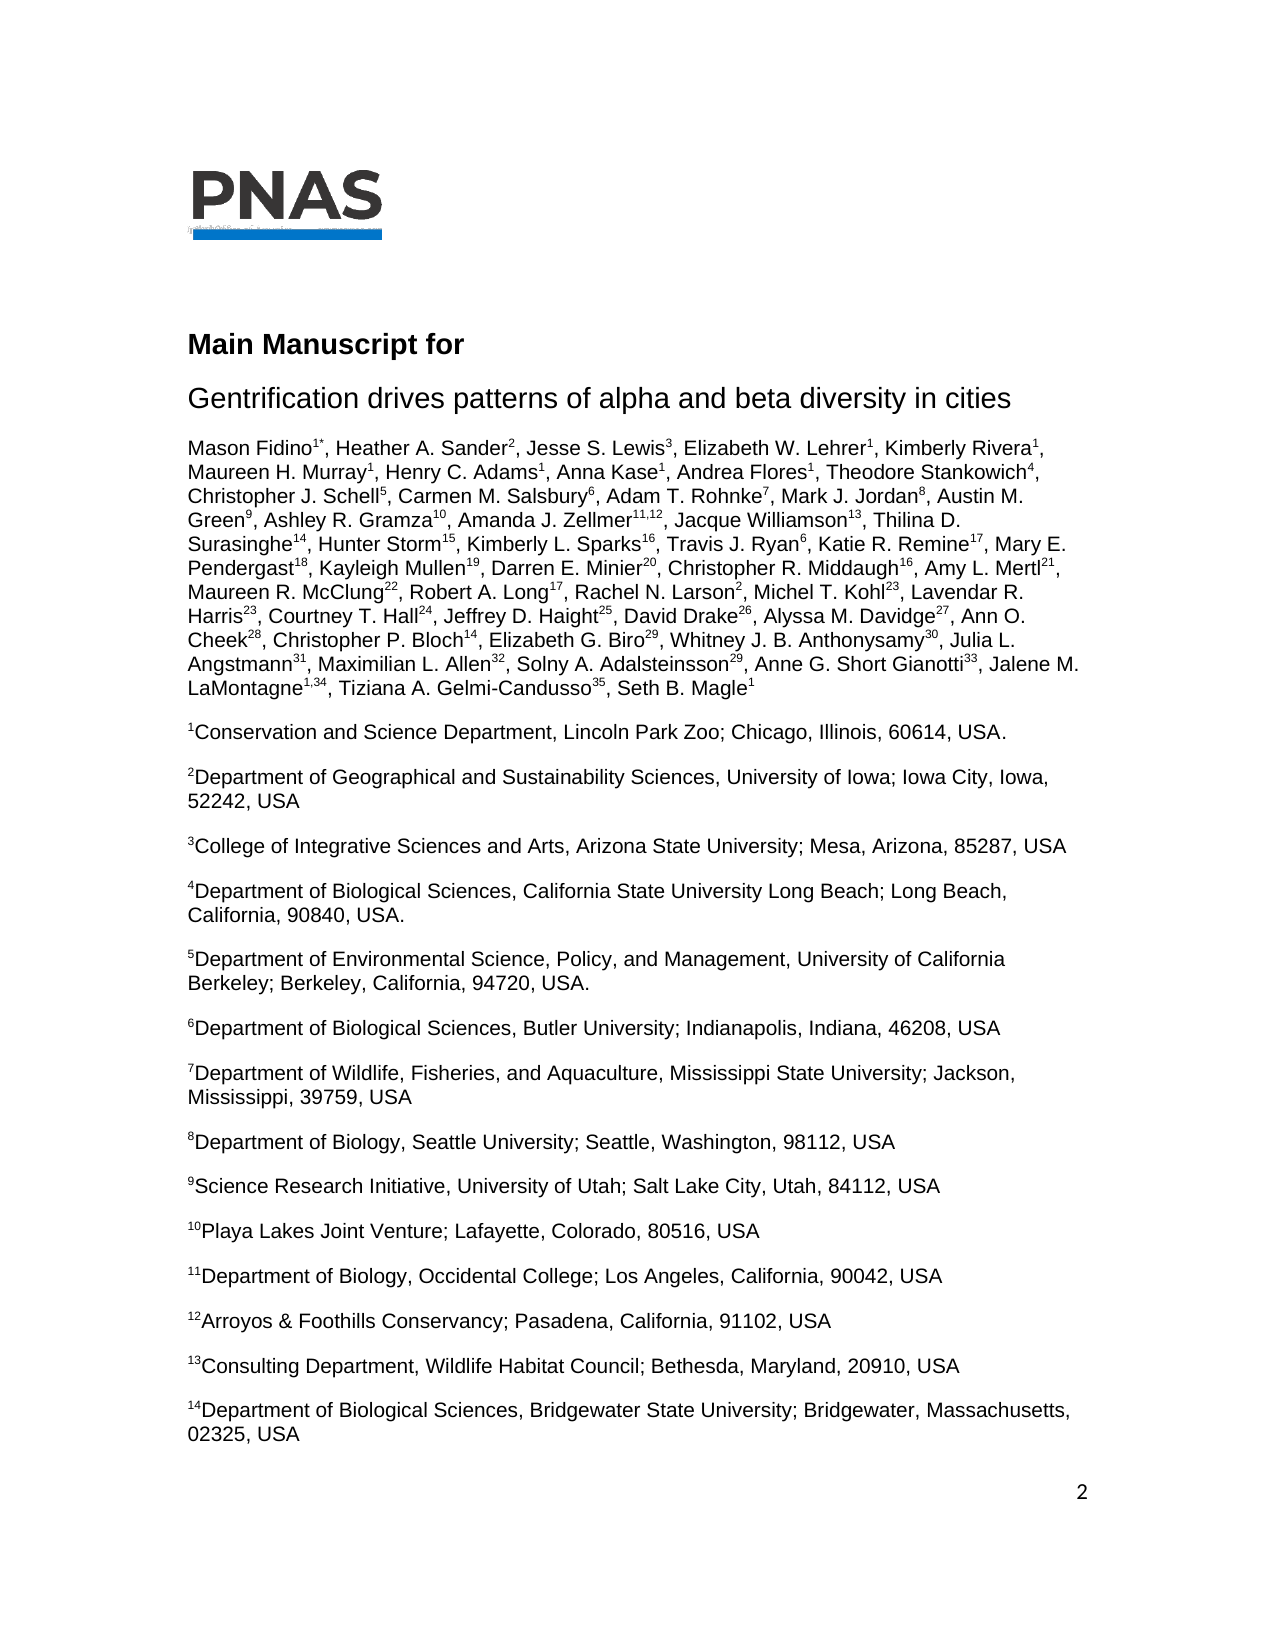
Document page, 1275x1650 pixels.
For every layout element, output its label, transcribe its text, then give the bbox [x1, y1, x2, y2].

text 1Conservation and Science Department, Lincoln Park Zoo; Chicago, Illinois, 60614, USA. [187, 720, 1087, 744]
text 14Department of Biological Sciences, Bridgewater State University; Bridgewater, Massachusetts, 02325, USA [187, 1398, 1087, 1446]
text 13Consulting Department, Wildlife Habitat Council; Bethesda, Maryland, 20910, USA [187, 1353, 1087, 1377]
text Gentrification drives patterns of alpha and beta diversity in cities [187, 381, 1087, 415]
text 11Department of Biology, Occidental College; Los Angeles, California, 90042, USA [187, 1264, 1087, 1288]
text 2Department of Geographical and Sustainability Sciences, University of Iowa; Iowa City, Iowa, 52242, USA [187, 765, 1087, 813]
text 9Science Research Initiative, University of Utah; Salt Lake City, Utah, 84112, USA [187, 1174, 1087, 1198]
picture [187, 170, 385, 240]
text 8Department of Biology, Seattle University; Seattle, Washington, 98112, USA [187, 1129, 1087, 1153]
text 10Playa Lakes Joint Venture; Lafayette, Colorado, 80516, USA [187, 1219, 1087, 1243]
text 12Arroyos & Foothills Conservancy; Pasadena, California, 91102, USA [187, 1309, 1087, 1333]
text Main Manuscript for [187, 327, 1087, 361]
text Mason Fidino1*, Heather A. Sander2, Jesse S. Lewis3, Elizabeth W. Lehrer1, Kimberly Rivera1, Maureen H. Murray1, Henry C. Adams1, Anna Kase1, Andrea Flores1, Theodore Stankowich4, Christopher J. Schell5, Carmen M. Salsbury6, Adam T. Rohnke7, Mark J. Jordan8, Austin M. Green9, Ashley R. Gramza10, Amanda J. Zellmer11,12, Jacque Williamson13, Thilina D. Surasinghe14, Hunter Storm15, Kimberly L. Sparks16, Travis J. Ryan6, Katie R. Remine17, Mary E. Pendergast18, Kayleigh Mullen19, Darren E. Minier20, Christopher R. Middaugh16, Amy L. Mertl21, Maureen R. McClung22, Robert A. Long17, Rachel N. Larson2, Michel T. Kohl23, Lavendar R. Harris23, Courtney T. Hall24, Jeffrey D. Haight25, David Drake26, Alyssa M. Davidge27, Ann O. Cheek28, Christopher P. Bloch14, Elizabeth G. Biro29, Whitney J. B. Anthonysamy30, Julia L. Angstmann31, Maximilian L. Allen32, Solny A. Adalsteinsson29, Anne G. Short Gianotti33, Jalene M. LaMontagne1,34, Tiziana A. Gelmi-Candusso35, Seth B. Magle1 [187, 436, 1087, 699]
text 4Department of Biological Sciences, California State University Long Beach; Long Beach, California, 90840, USA. [187, 878, 1087, 926]
text 7Department of Wildlife, Fisheries, and Aquaculture, Mississippi State University; Jackson, Mississippi, 39759, USA [187, 1061, 1087, 1109]
text 6Department of Biological Sciences, Butler University; Indianapolis, Indiana, 46208, USA [187, 1016, 1087, 1040]
text 3College of Integrative Sciences and Arts, Arizona State University; Mesa, Arizona, 85287, USA [187, 834, 1087, 858]
text 5Department of Environmental Science, Policy, and Management, University of California Berkeley; Berkeley, California, 94720, USA. [187, 947, 1087, 995]
